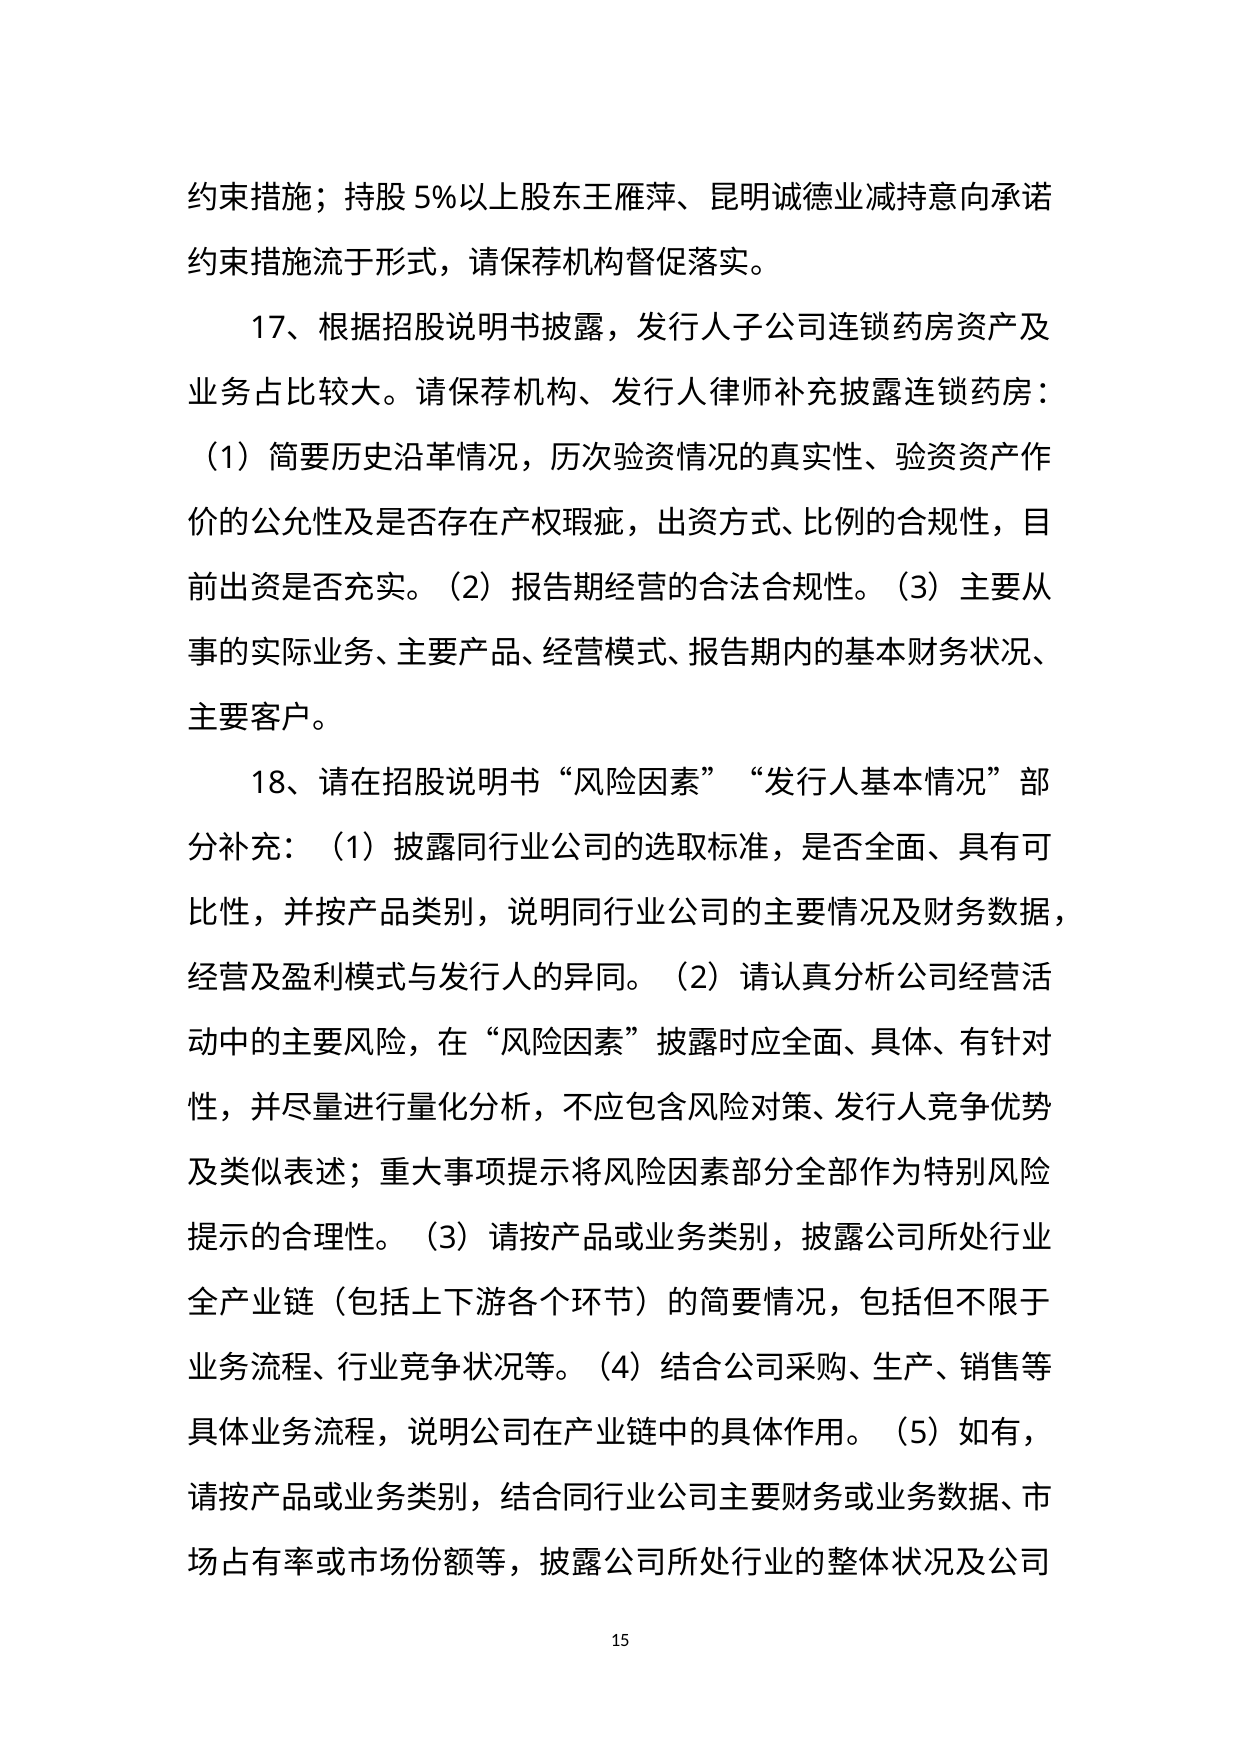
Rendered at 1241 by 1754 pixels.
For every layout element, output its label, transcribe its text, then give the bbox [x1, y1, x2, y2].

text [187, 162, 1053, 422]
text 17、根据招股说明书披露，发行人子公司连锁药房资产及业务占比较大。请保荐机构、发行人律师补充披露连锁药房：（1）简要历史沿革情况，历次验资情况的真实性、验资资产作价的公允性及是否存在产权瑕疵，出资方式、比例的合规性，目前出资是否充实。（2）报告期经营的合法合规性。（3）主要从事的实际业务、主要产品、经营模式、报告期内的基本财务状况、主要客户。 [187, 422, 1053, 877]
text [187, 877, 1053, 1592]
